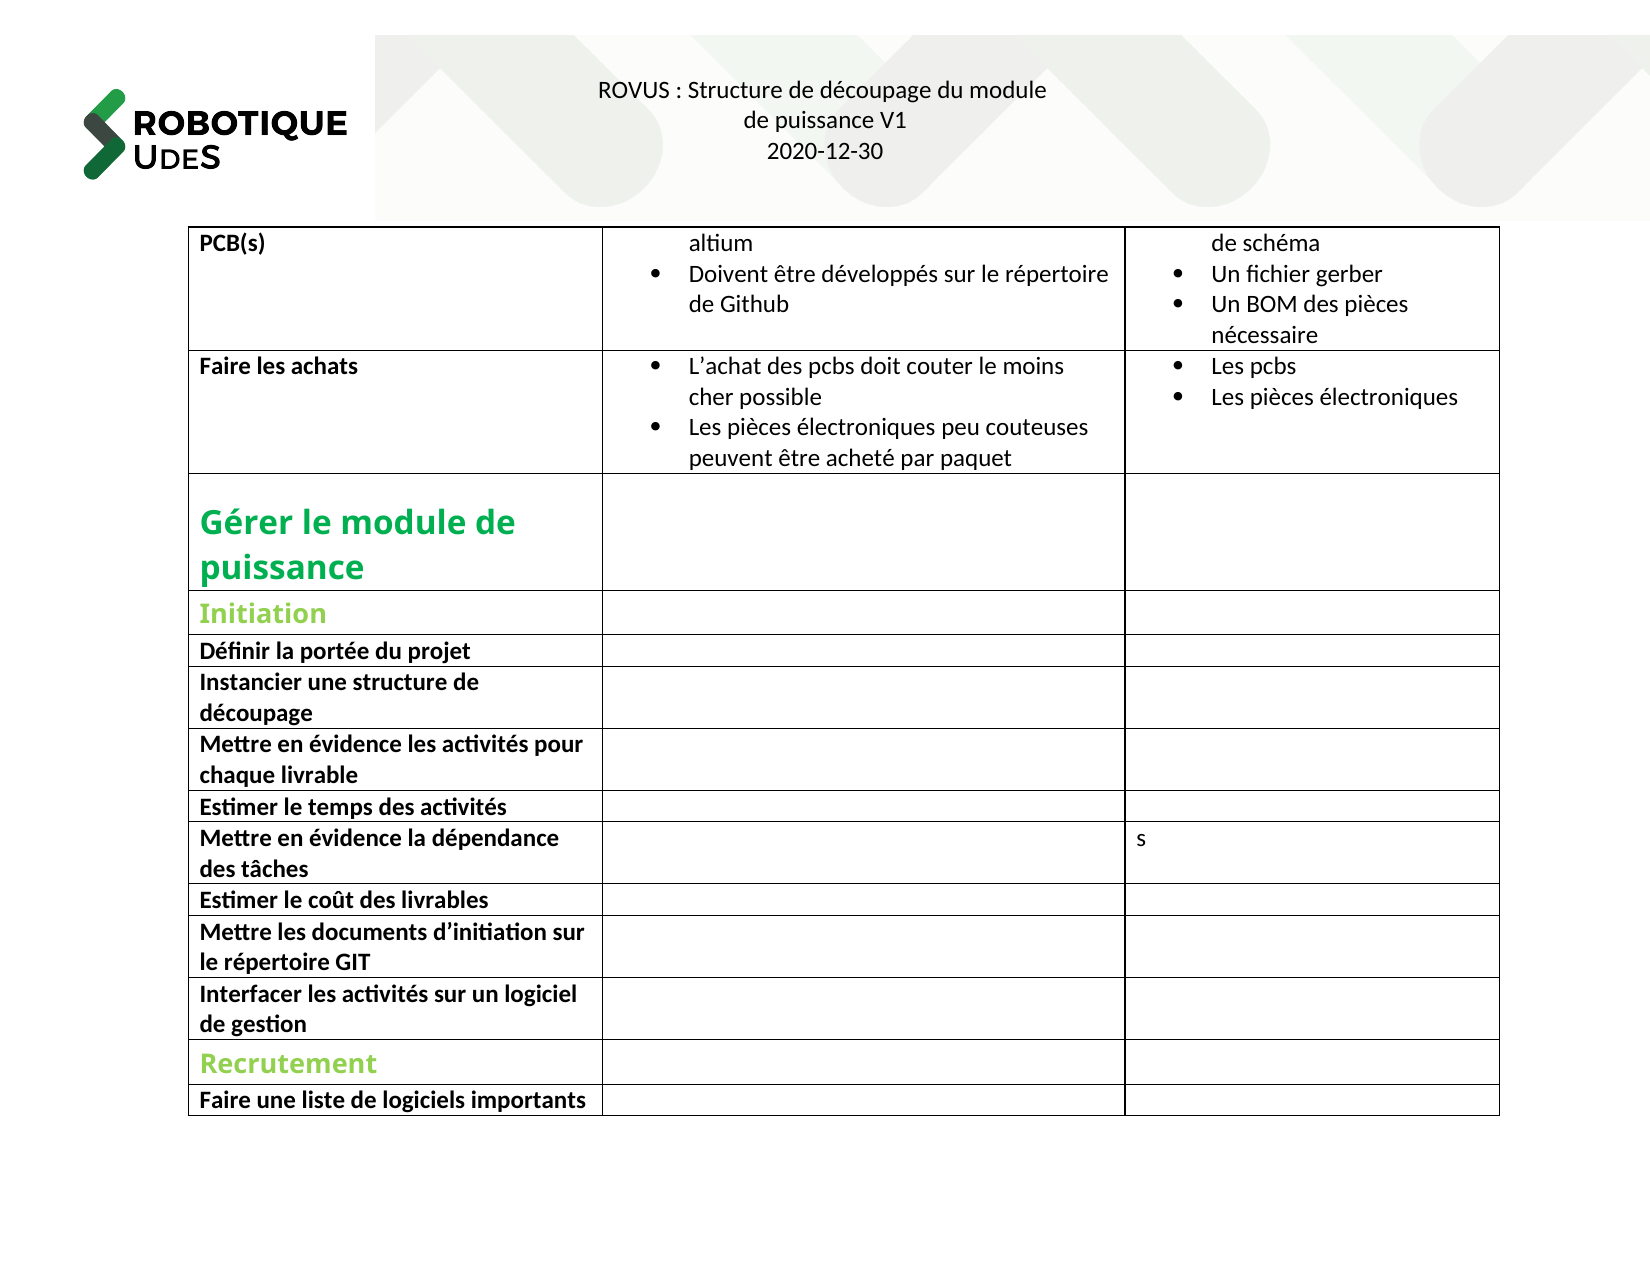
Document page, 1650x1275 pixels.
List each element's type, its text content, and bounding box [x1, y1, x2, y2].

table_cell [603, 978, 1124, 1039]
table_cell Aux besoins, Instancier un/plusieurs PCB(s) [189, 228, 602, 349]
table_cell [1126, 916, 1499, 977]
table_cell [1126, 1040, 1499, 1083]
table_cell [1126, 791, 1499, 821]
table_cell Mettre en évidence les activités pour chaque livrable [189, 729, 602, 790]
table_cell [603, 822, 1124, 883]
table_cell [1126, 474, 1499, 589]
table_cell [603, 591, 1124, 634]
table_cell Tous les fichiers de PCB et de schéma Un fichier gerber Un BOM des pièces nécessaire [1126, 228, 1499, 349]
table_cell [603, 474, 1124, 589]
table_cell s [1126, 822, 1499, 883]
table_cell [1126, 978, 1499, 1039]
table_cell [1126, 591, 1499, 634]
picture [76, 85, 350, 185]
picture [375, 35, 1650, 221]
table_cell Estimer le coût des livrables [189, 884, 602, 915]
table_cell Définir la portée du projet [189, 635, 602, 666]
table_cell [603, 1040, 1124, 1083]
table_cell Recrutement [189, 1040, 602, 1083]
table_cell [1126, 667, 1499, 728]
table_cell [603, 667, 1124, 728]
table_cell [1126, 635, 1499, 666]
table_cell Interfacer les activités sur un logiciel de gestion [189, 978, 602, 1039]
table_cell [603, 791, 1124, 821]
table_cell Faire une liste de logiciels importants à se procurer [189, 1085, 602, 1115]
table_cell L’achat des pcbs doit couter le moins cher possible Les pièces électroniques peu couteuses peuvent être acheté par paquet [603, 351, 1124, 473]
table_cell Les pcbs Les pièces électroniques [1126, 351, 1499, 473]
table_cell [1126, 1085, 1499, 1115]
table_cell Estimer le temps des activités [189, 791, 602, 821]
table_cell Doivent être développés avec Ki-CAD ou altium Doivent être développés sur le répertoire de Github [603, 228, 1124, 349]
table_cell Gérer le module de puissance [189, 474, 602, 589]
table_cell Instancier une structure de découpage [189, 667, 602, 728]
table_cell [603, 635, 1124, 666]
table_cell Mettre en évidence la dépendance des tâches [189, 822, 602, 883]
table_cell [1126, 884, 1499, 915]
table_cell [1126, 729, 1499, 790]
table_cell [603, 729, 1124, 790]
table_cell Initiation [189, 591, 602, 634]
table_cell [603, 1085, 1124, 1115]
table_cell [603, 884, 1124, 915]
table_cell [603, 916, 1124, 977]
table_cell Mettre les documents d’initiation sur le répertoire GIT [189, 916, 602, 977]
table_cell Faire les achats [189, 351, 602, 473]
